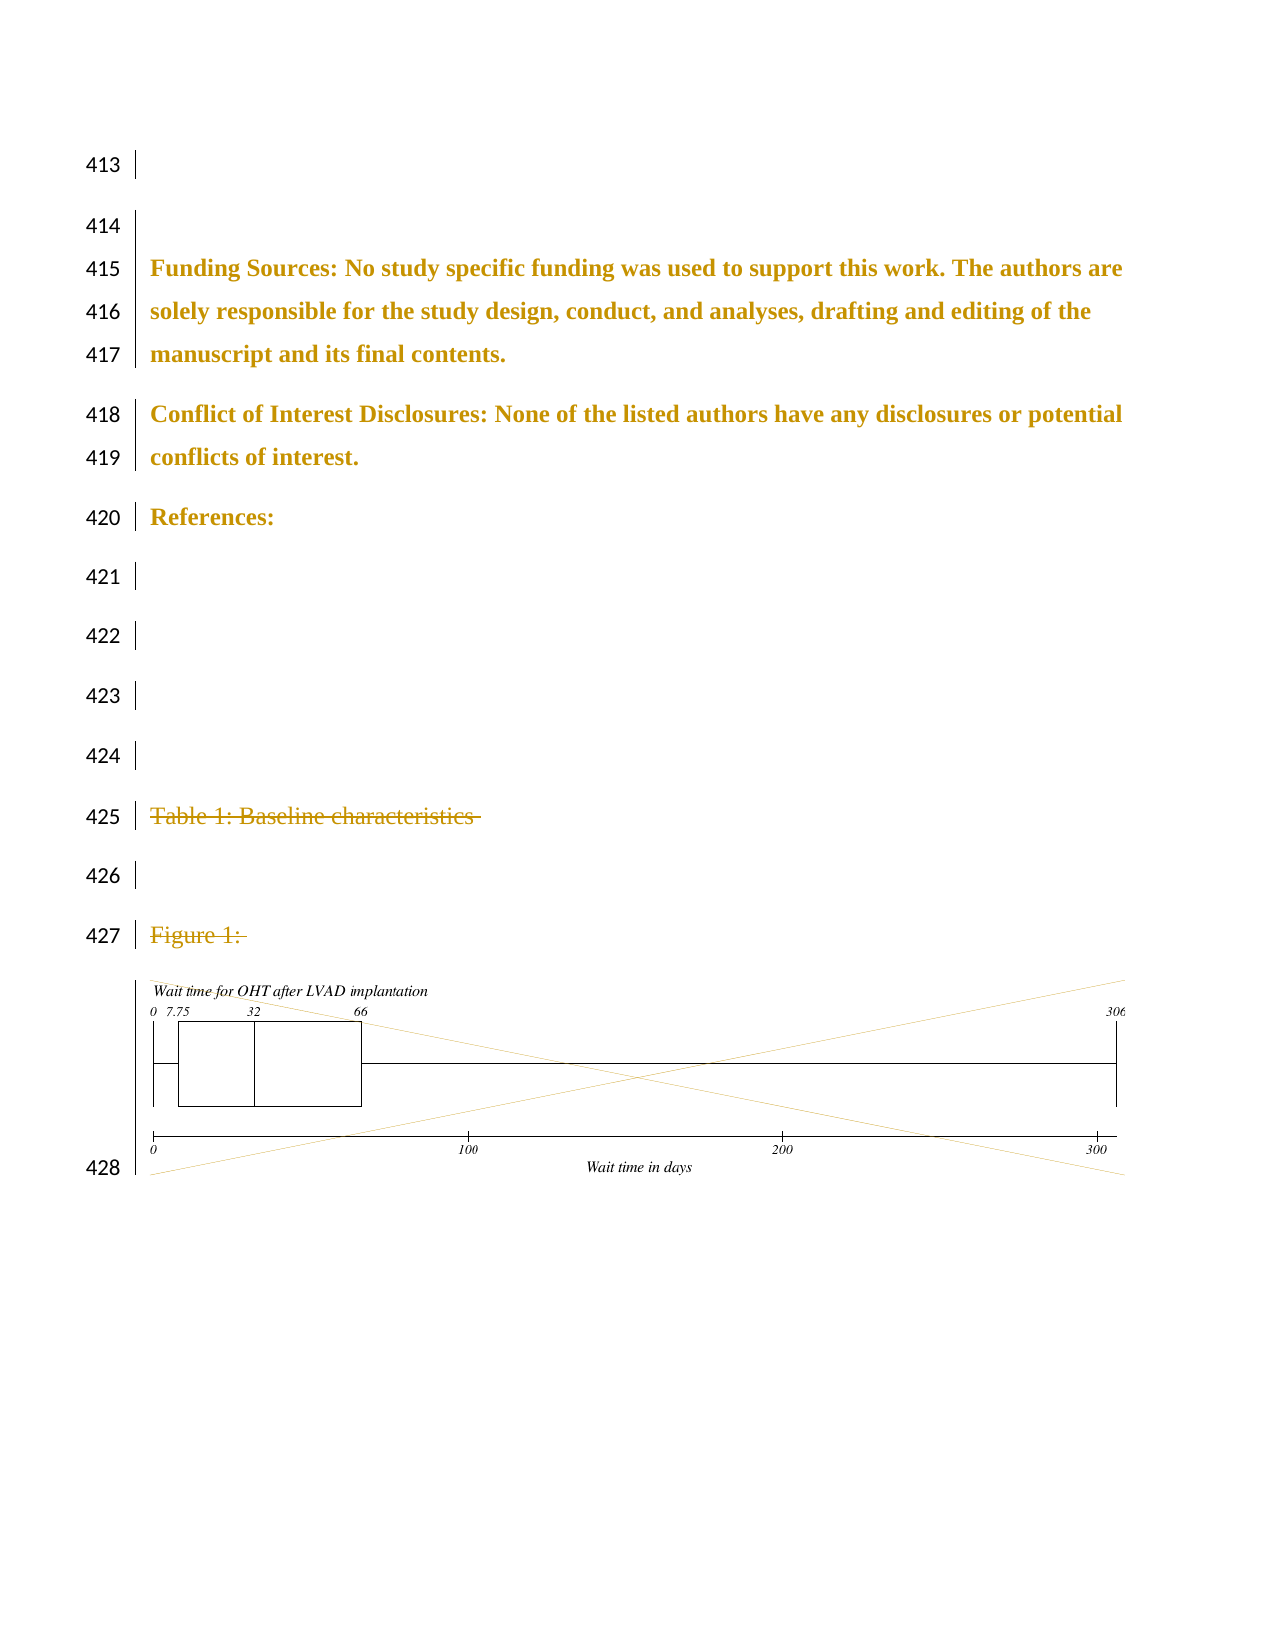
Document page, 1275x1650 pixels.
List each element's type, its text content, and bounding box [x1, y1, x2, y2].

text Conflict of Interest Disclosures: None of the listed authors have any disclosures or potential conflicts of interest. [150, 399, 1125, 471]
text Funding Sources: No study specific funding was used to support this work. The authors are solely responsible for the study design, conduct, and analyses, drafting and editing of the manuscript and its final contents. [150, 210, 1125, 368]
text References: [150, 502, 1125, 531]
picture [642, 981, 1125, 1174]
picture [152, 1078, 1123, 1176]
picture [155, 980, 1120, 1077]
picture [150, 981, 633, 1174]
